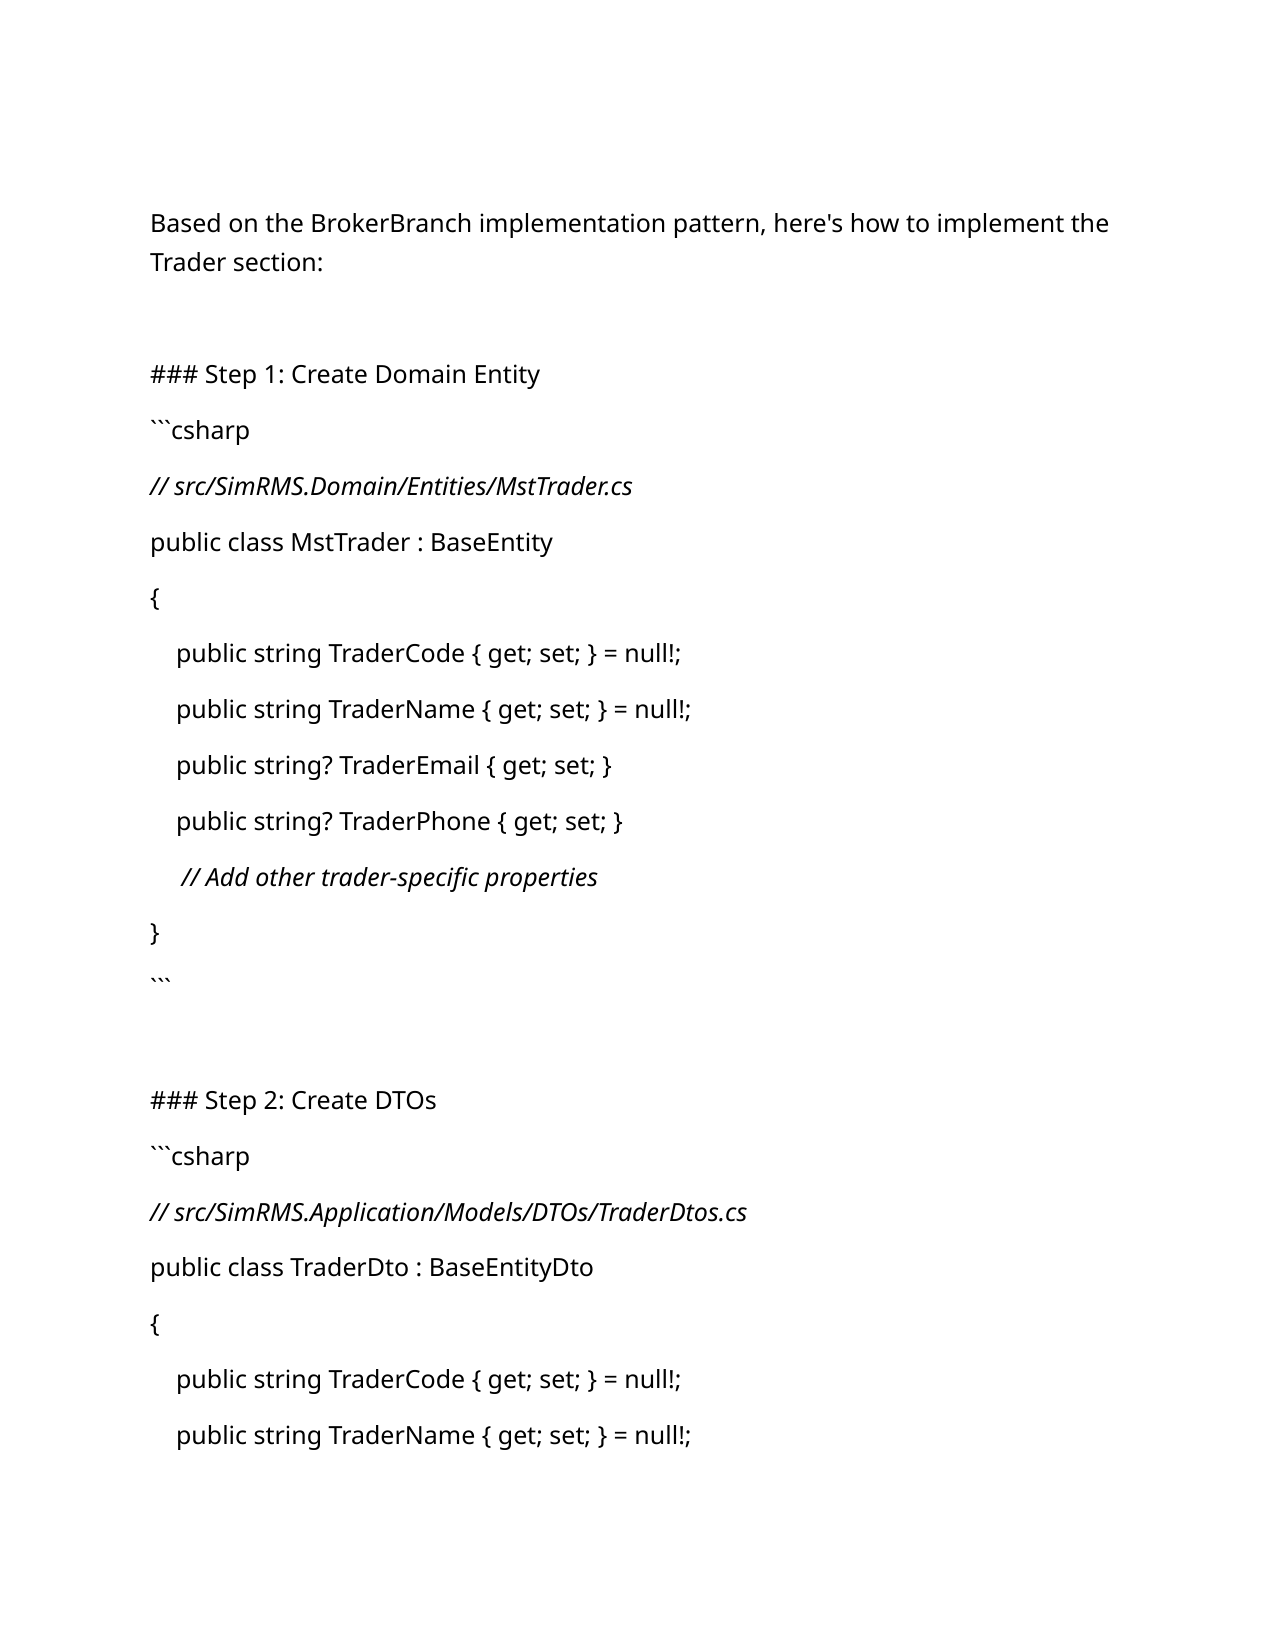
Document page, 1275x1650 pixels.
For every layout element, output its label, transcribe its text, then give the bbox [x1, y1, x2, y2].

text ### Step 2: Create DTOs [150, 1082, 1125, 1117]
text public string TraderCode { get; set; } = null!; [150, 636, 1125, 670]
text // src/SimRMS.Application/Models/DTOs/TraderDtos.cs [150, 1194, 1125, 1228]
text ### Step 1: Create Domain Entity [150, 357, 1125, 391]
text public string TraderName { get; set; } = null!; [150, 692, 1125, 726]
text ```csharp [150, 1138, 1125, 1172]
text Based on the BrokerBranch implementation pattern, here's how to implement the Trader section: [150, 206, 1125, 279]
text // Add other trader-specific properties [150, 859, 1125, 893]
text ``` [150, 971, 1125, 1005]
text { [150, 580, 1125, 614]
text { [150, 1306, 1125, 1340]
text public class TraderDto : BaseEntityDto [150, 1250, 1125, 1284]
text public class MstTrader : BaseEntity [150, 524, 1125, 558]
text // src/SimRMS.Domain/Entities/MstTrader.cs [150, 468, 1125, 502]
text ```csharp [150, 412, 1125, 447]
text } [150, 915, 1125, 949]
text public string? TraderPhone { get; set; } [150, 803, 1125, 837]
text public string TraderCode { get; set; } = null!; [150, 1362, 1125, 1396]
text public string TraderName { get; set; } = null!; [150, 1417, 1125, 1452]
text public string? TraderEmail { get; set; } [150, 747, 1125, 782]
